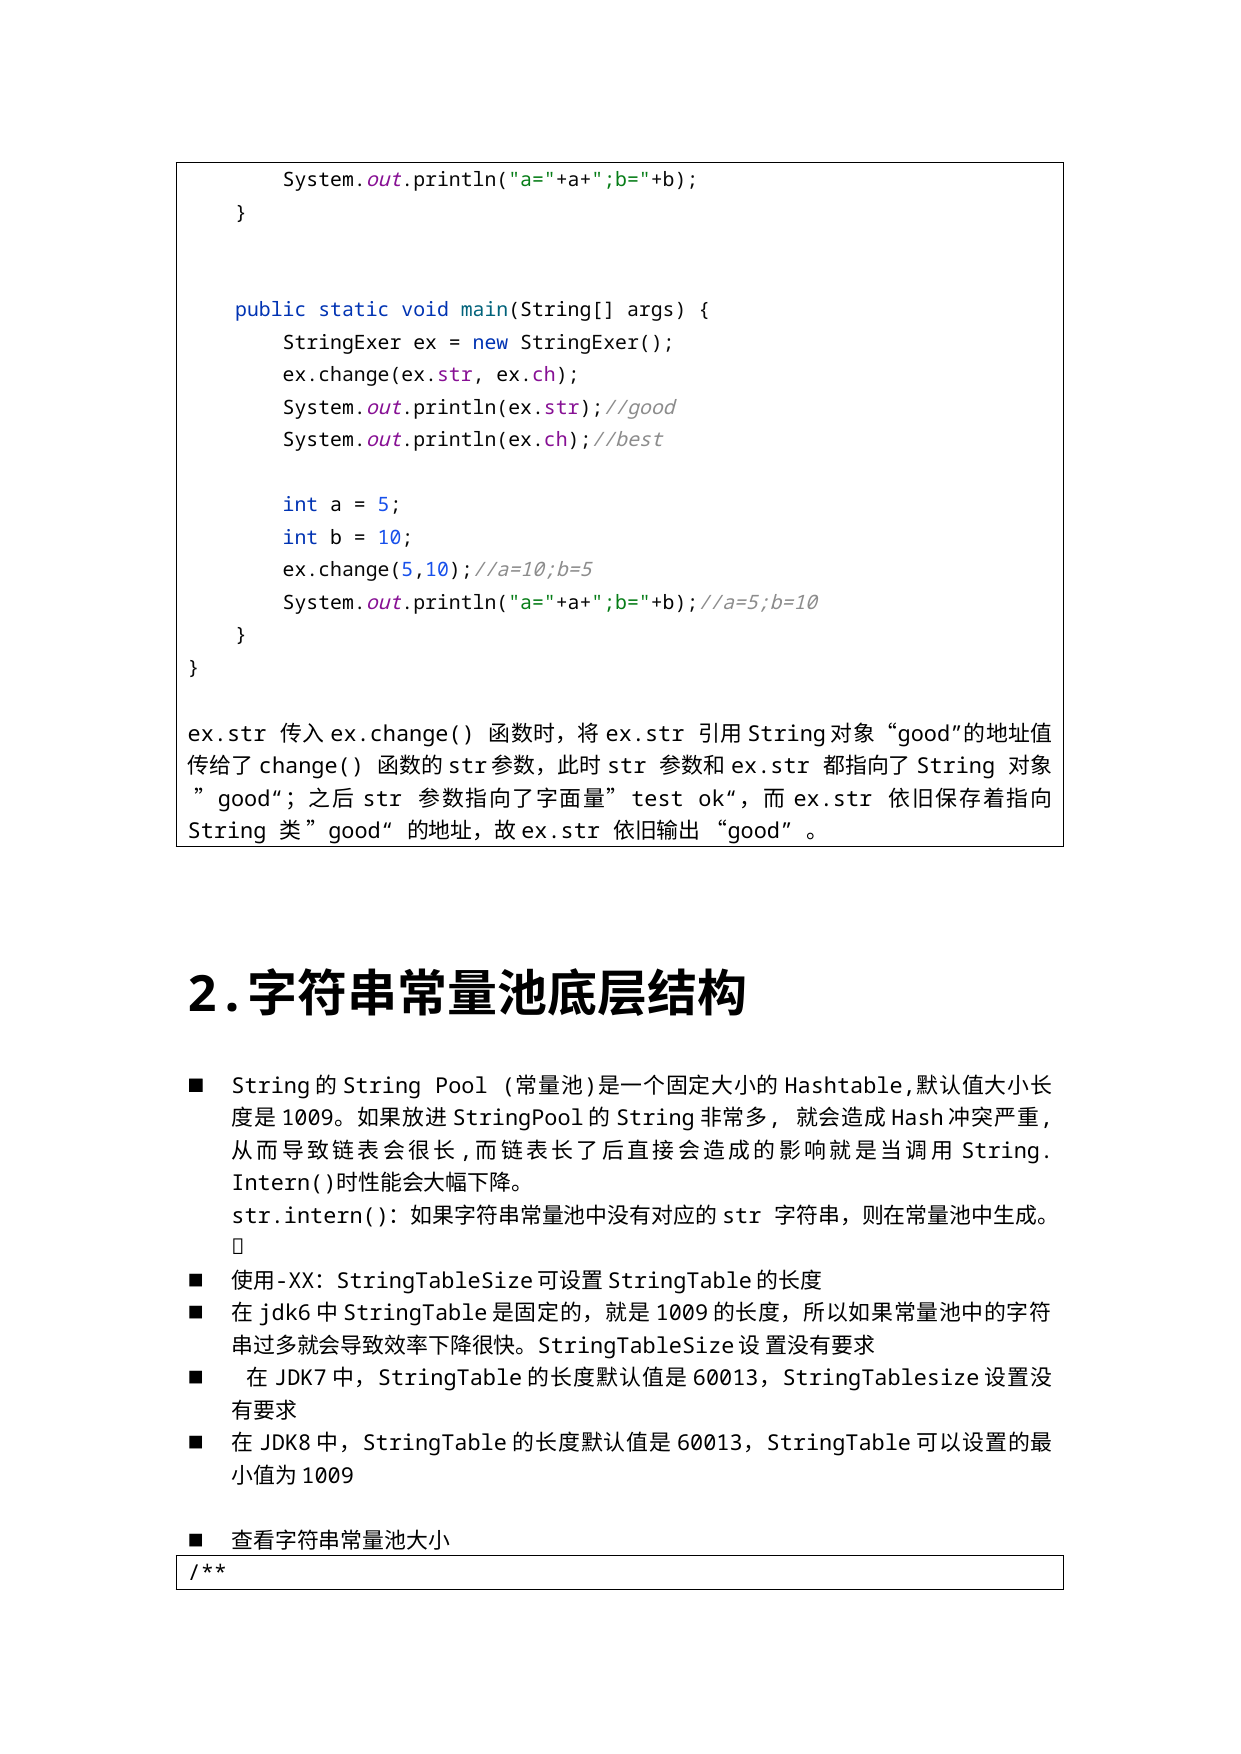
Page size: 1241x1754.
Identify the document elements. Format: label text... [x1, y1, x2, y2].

text str.intern()：如果字符串常量池中没有对应的 str 字符串，则在常量池中生成。 [187, 1197, 1053, 1230]
list 在jdk6中StringTable是固定的，就是1009的长度，所以如果常量池中的字符串过多就会导致效率下降很快。StringTableSize设 置没有要求 [187, 1295, 1053, 1360]
list 使用-XX：StringTableSize可设置StringTable的长度 [187, 1262, 1053, 1295]
list 在JDK7中，StringTable的长度默认值是60013，StringTablesize设置没有要求 [187, 1360, 1053, 1425]
list 查看字符串常量池大小 [187, 1522, 1053, 1555]
subtitle 2.字符串常量池底层结构 [187, 941, 1053, 1038]
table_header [177, 1556, 1063, 1588]
list 在JDK8中，StringTable的长度默认值是60013，StringTable可以设置的最小值为1009 [187, 1425, 1053, 1490]
list String的String Pool (常量池)是一个固定大小的Hashtable,默认值大小长度是1009。如果放进StringPool的String非常多, 就会造成Hash冲突严重,从而导致链表会很长,而链表长了后直接会造成的影响就是当调用String. Intern()时性能会大幅下降。 [187, 1067, 1053, 1197]
